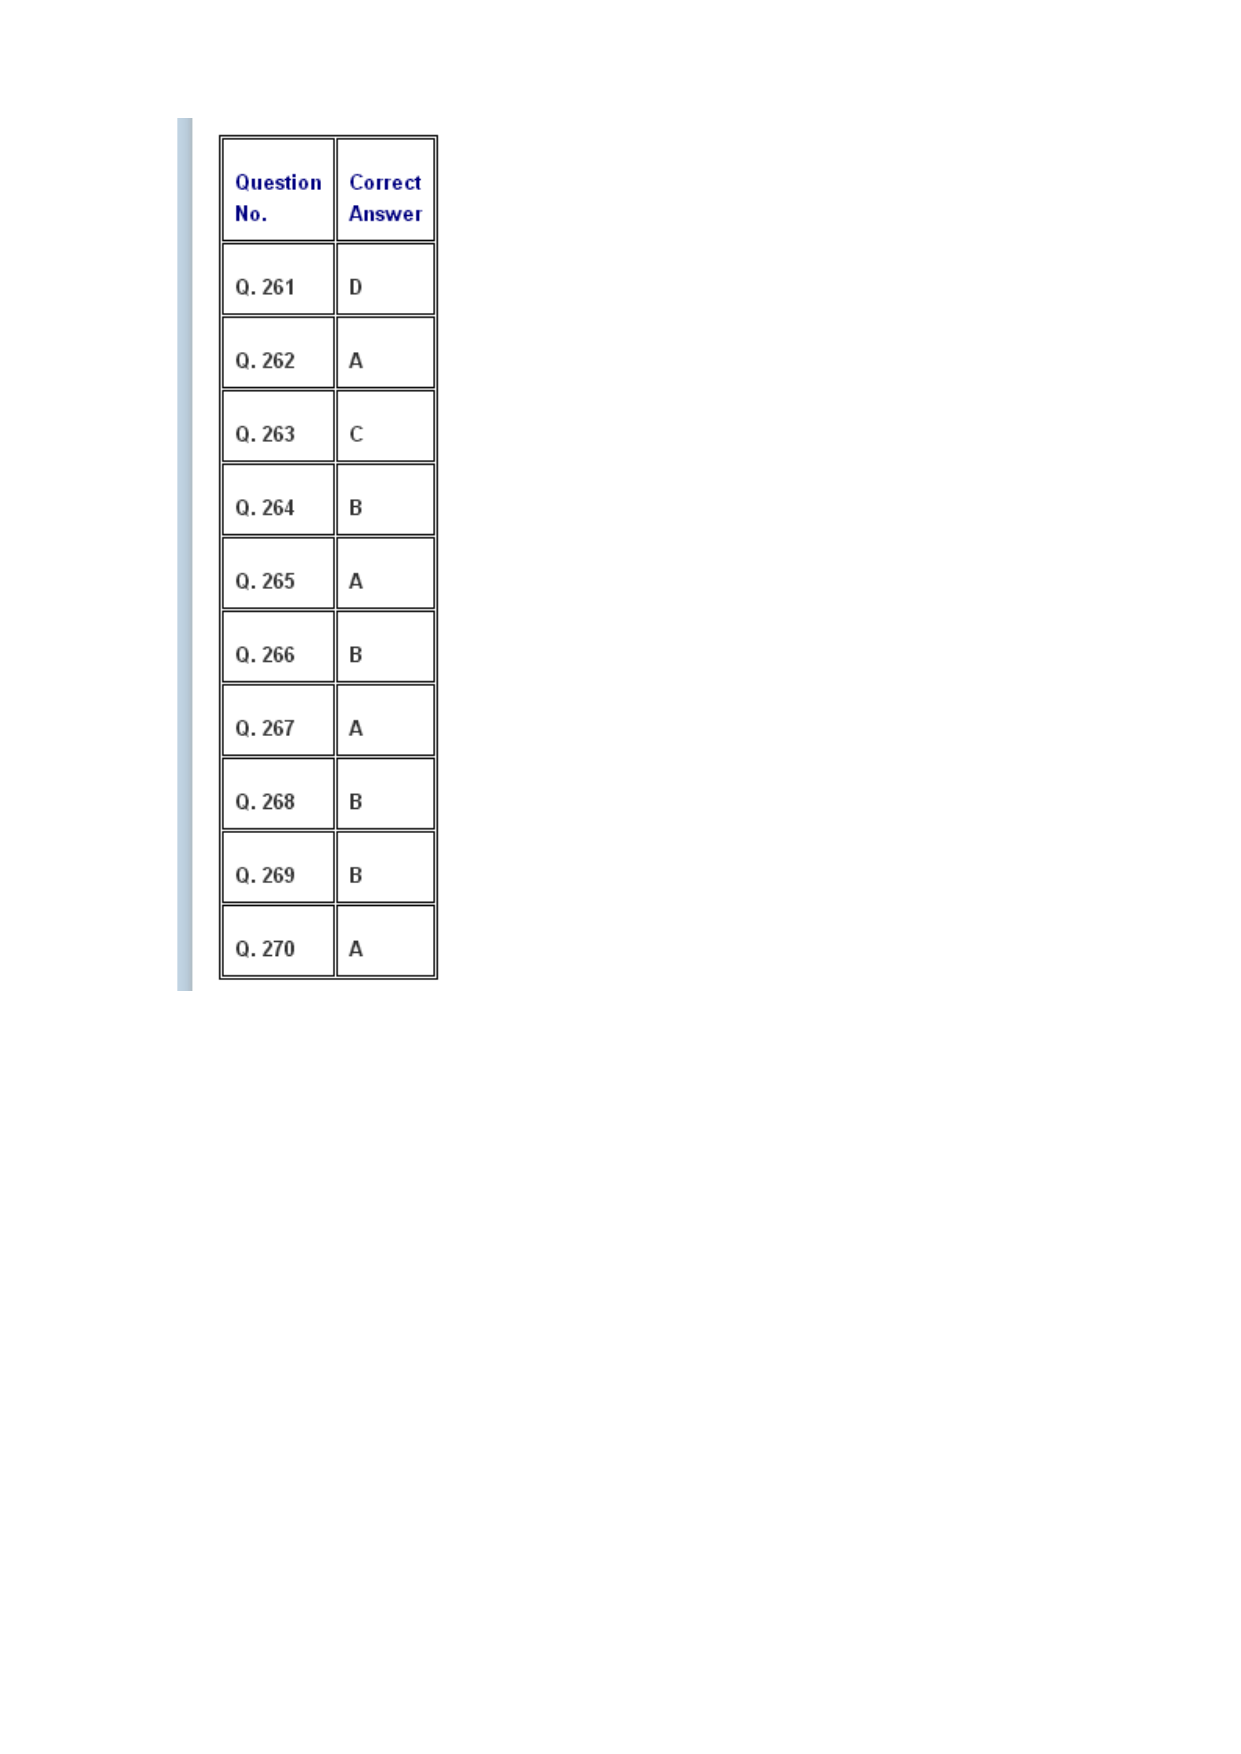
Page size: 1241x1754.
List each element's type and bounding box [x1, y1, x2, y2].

picture [177, 118, 623, 991]
